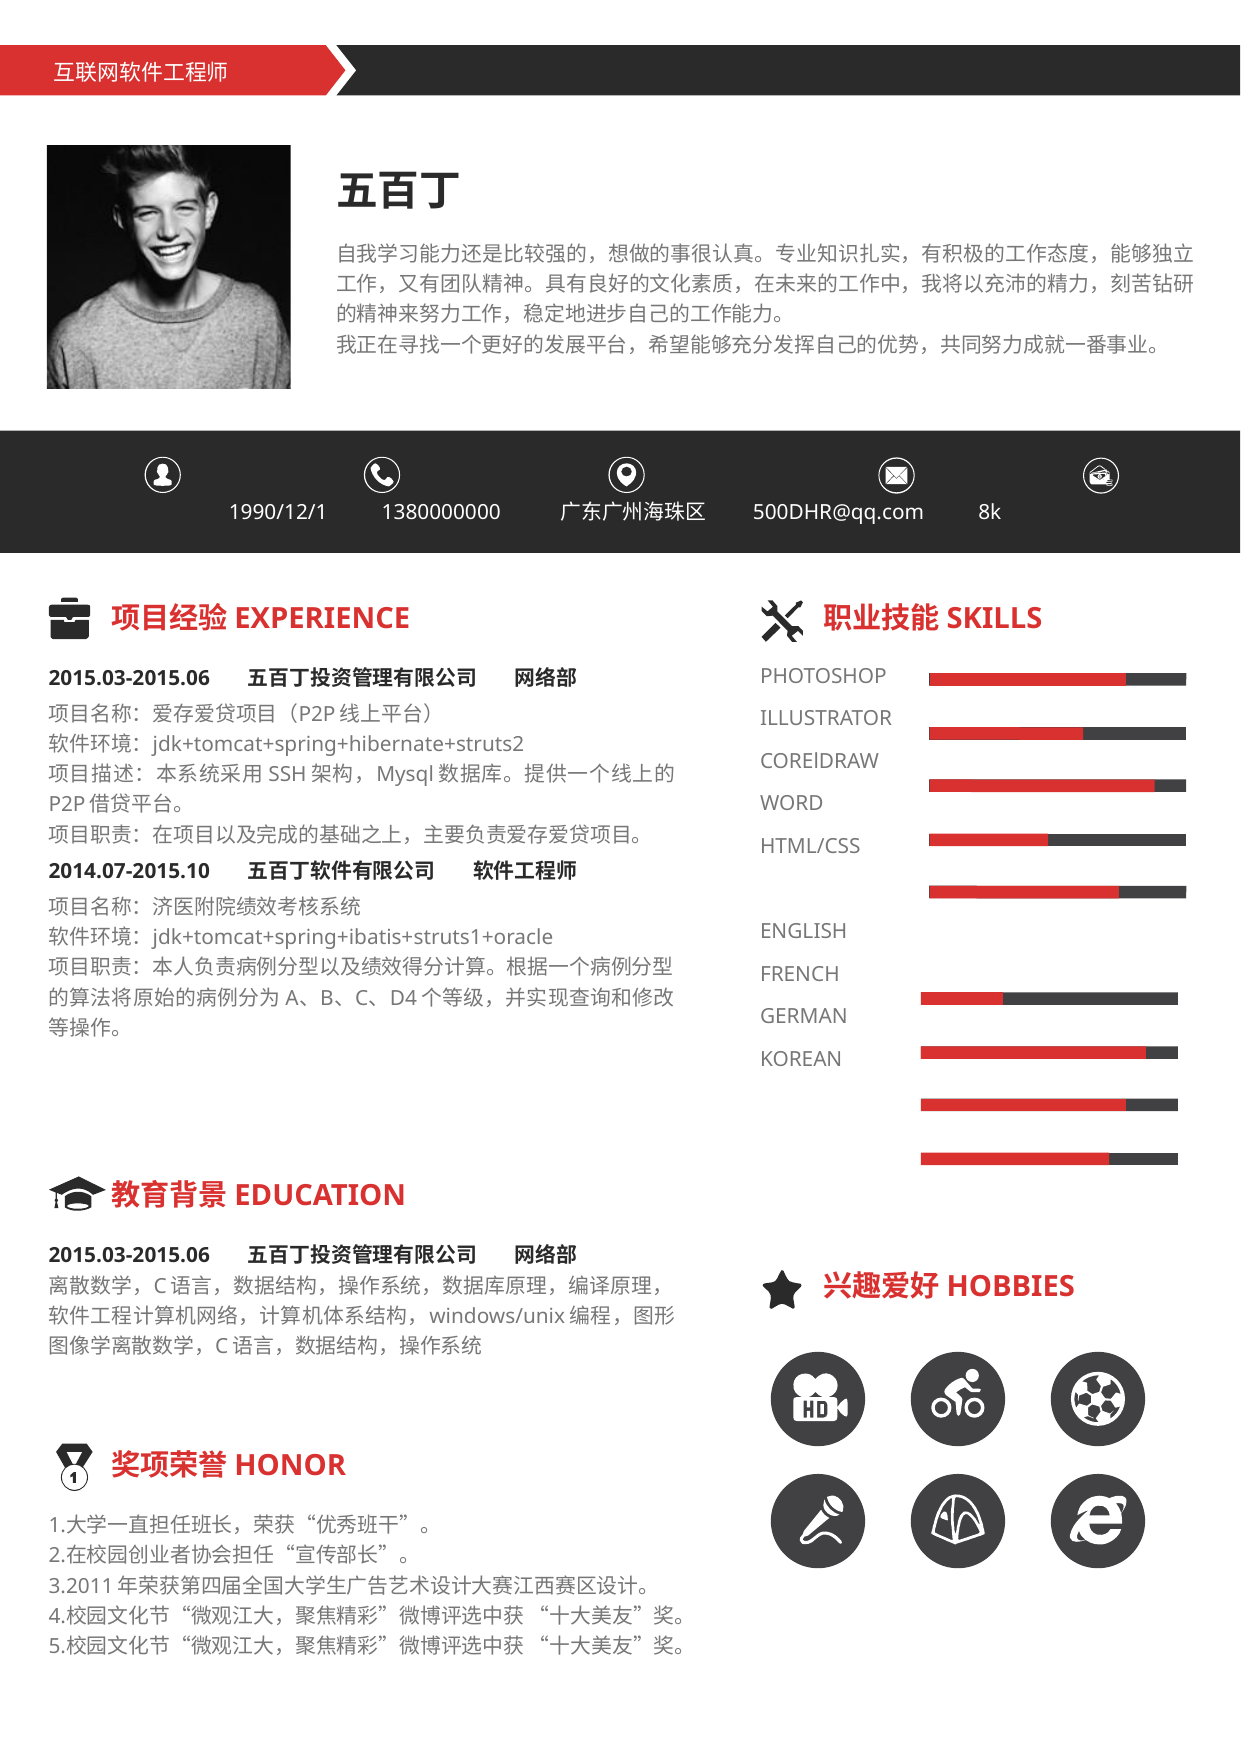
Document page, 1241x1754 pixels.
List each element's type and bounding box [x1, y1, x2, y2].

picture [46, 145, 291, 389]
